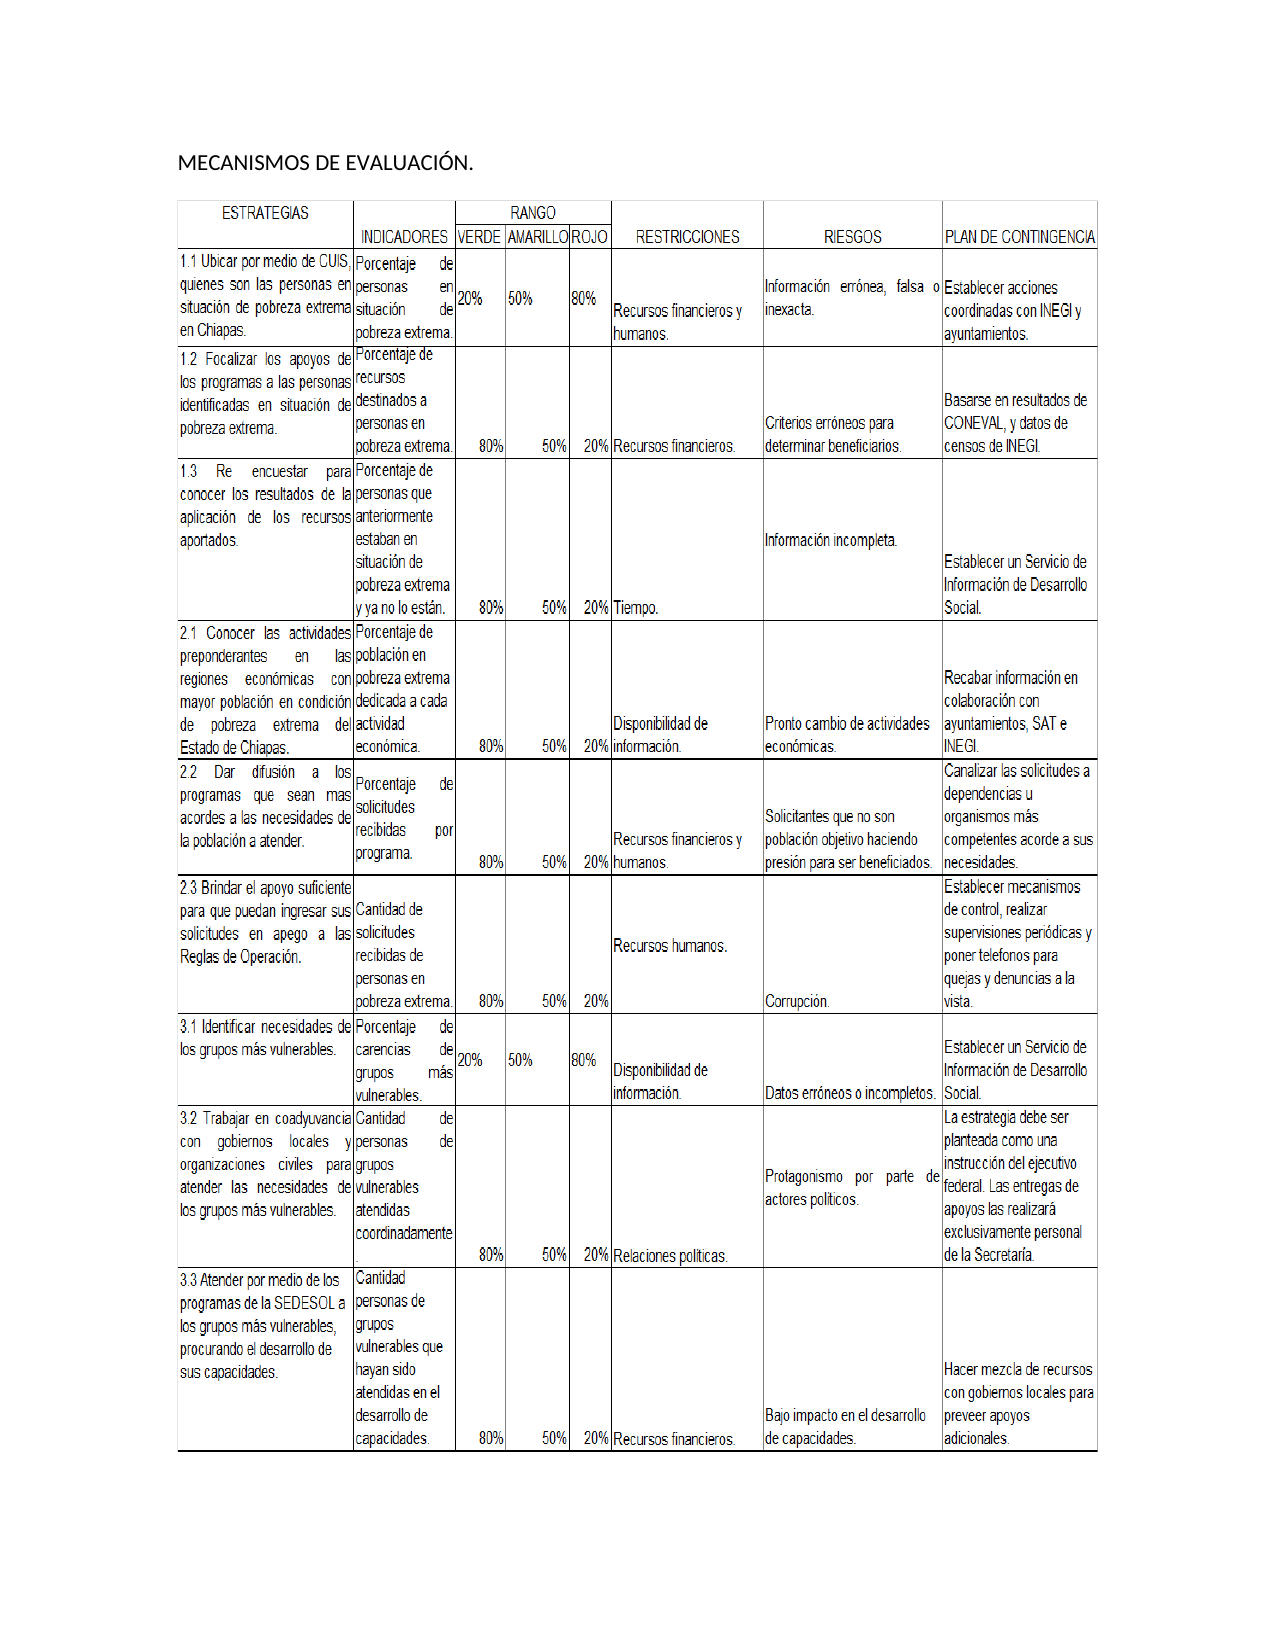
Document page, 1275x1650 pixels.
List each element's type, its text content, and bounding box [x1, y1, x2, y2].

text MECANISMOS DE EVALUACIÓN. [177, 148, 1098, 176]
picture [177, 200, 1098, 1452]
